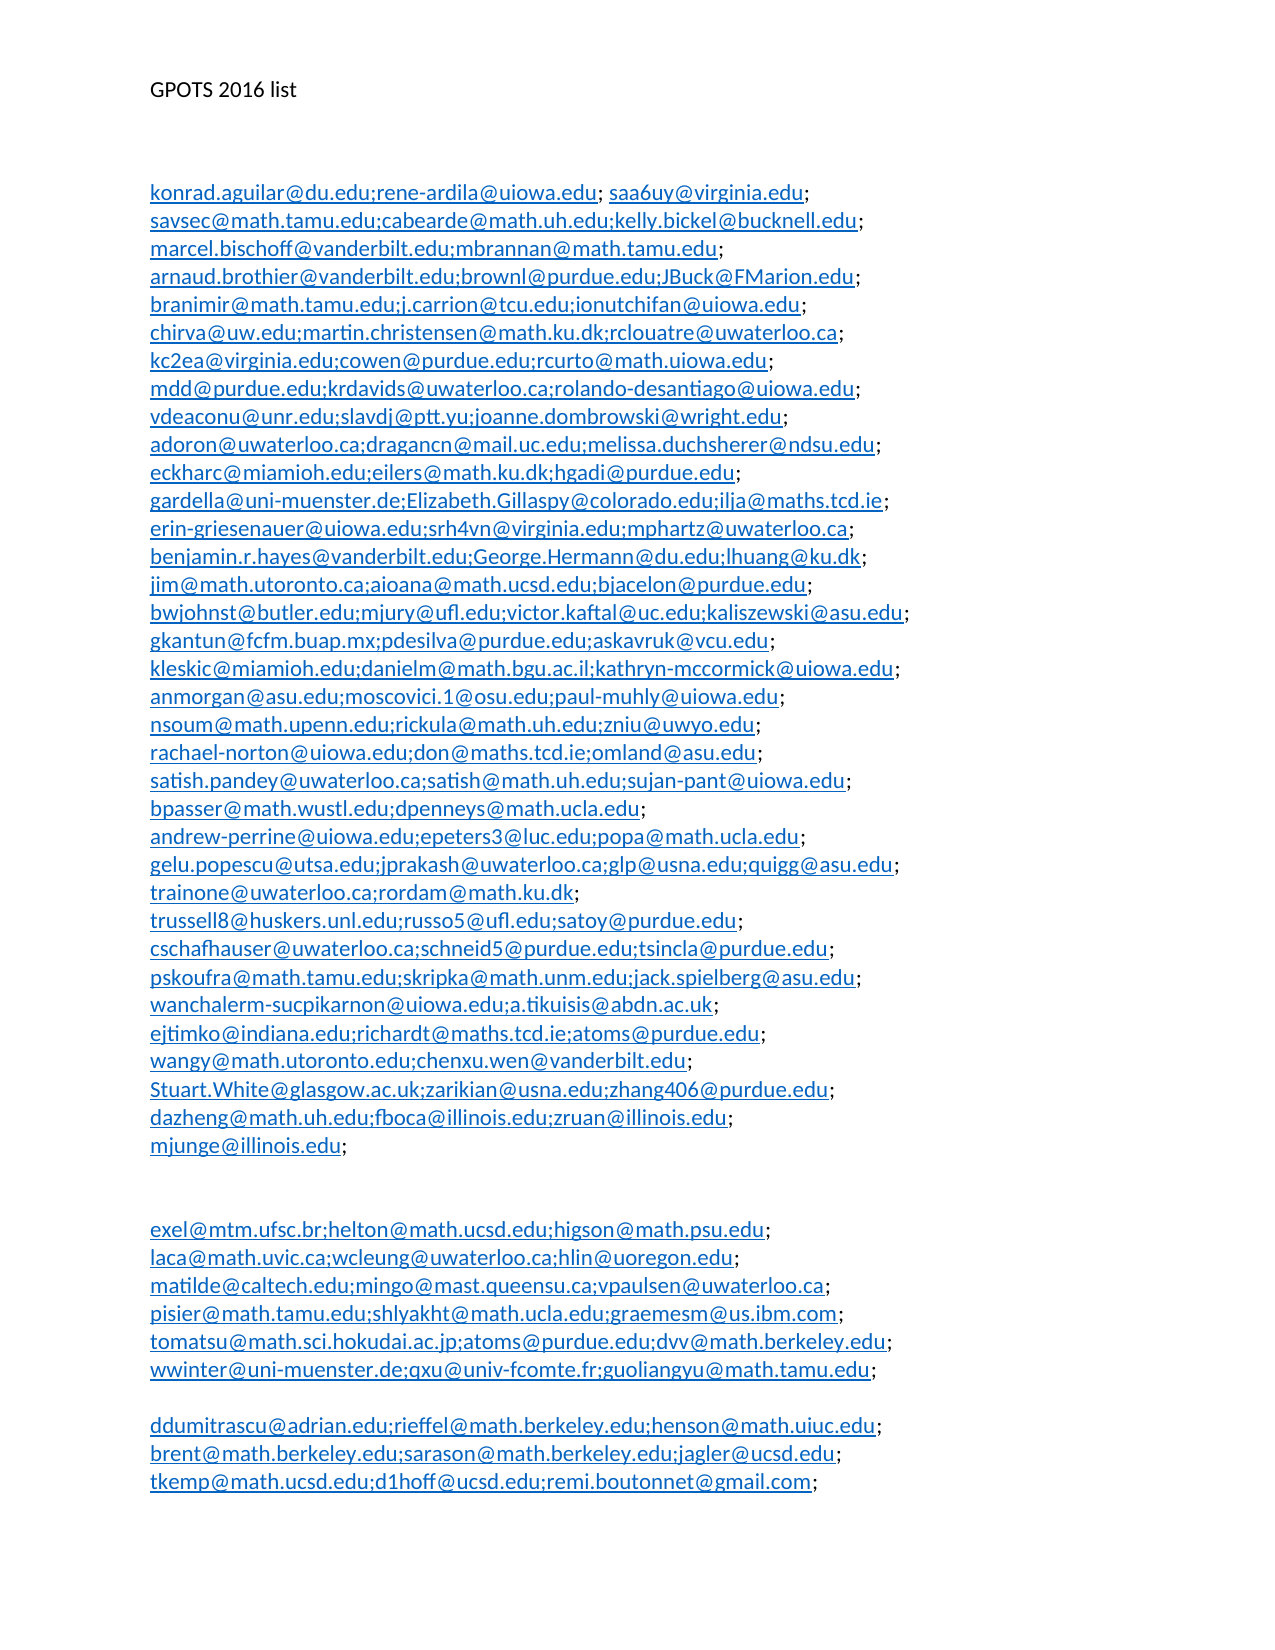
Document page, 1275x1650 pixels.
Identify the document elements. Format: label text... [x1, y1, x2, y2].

text andrew-perrine@uiowa.edu;epeters3@luc.edu;popa@math.ucla.edu; [150, 822, 1125, 851]
text ddumitrascu@adrian.edu;rieffel@math.berkeley.edu;henson@math.uiuc.edu; [150, 1411, 1125, 1439]
text anmorgan@asu.edu;moscovici.1@osu.edu;paul-muhly@uiowa.edu; [150, 682, 1125, 710]
text matilde@caltech.edu;mingo@mast.queensu.ca;vpaulsen@uwaterloo.ca; [150, 1271, 1125, 1299]
text dazheng@math.uh.edu;fboca@illinois.edu;zruan@illinois.edu; [150, 1103, 1125, 1131]
text branimir@math.tamu.edu;j.carrion@tcu.edu;ionutchifan@uiowa.edu; [150, 290, 1125, 318]
text laca@math.uvic.ca;wcleung@uwaterloo.ca;hlin@uoregon.edu; [150, 1243, 1125, 1271]
text kc2ea@virginia.edu;cowen@purdue.edu;rcurto@math.uiowa.edu; [150, 346, 1125, 374]
text bwjohnst@butler.edu;mjury@ufl.edu;victor.kaftal@uc.edu;kaliszewski@asu.edu; [150, 598, 1125, 626]
text marcel.bischoff@vanderbilt.edu;mbrannan@math.tamu.edu; [150, 234, 1125, 262]
text mjunge@illinois.edu; [150, 1131, 1125, 1159]
text arnaud.brothier@vanderbilt.edu;brownl@purdue.edu;JBuck@FMarion.edu; [150, 262, 1125, 290]
text chirva@uw.edu;martin.christensen@math.ku.dk;rclouatre@uwaterloo.ca; [150, 318, 1125, 346]
text trussell8@huskers.unl.edu;russo5@ufl.edu;satoy@purdue.edu; [150, 907, 1125, 934]
text gardella@uni-muenster.de;Elizabeth.Gillaspy@colorado.edu;ilja@maths.tcd.ie; [150, 486, 1125, 514]
text brent@math.berkeley.edu;sarason@math.berkeley.edu;jagler@ucsd.edu; [150, 1439, 1125, 1467]
text mdd@purdue.edu;krdavids@uwaterloo.ca;rolando-desantiago@uiowa.edu; [150, 374, 1125, 402]
text gelu.popescu@utsa.edu;jprakash@uwaterloo.ca;glp@usna.edu;quigg@asu.edu; [150, 851, 1125, 878]
text jim@math.utoronto.ca;aioana@math.ucsd.edu;bjacelon@purdue.edu; [150, 570, 1125, 598]
text kleskic@miamioh.edu;danielm@math.bgu.ac.il;kathryn-mccormick@uiowa.edu; [150, 654, 1125, 682]
text wanchalerm-sucpikarnon@uiowa.edu;a.tikuisis@abdn.ac.uk; [150, 991, 1125, 1019]
text vdeaconu@unr.edu;slavdj@ptt.yu;joanne.dombrowski@wright.edu; [150, 402, 1125, 430]
text wwinter@uni-muenster.de;qxu@univ-fcomte.fr;guoliangyu@math.tamu.edu; [150, 1355, 1125, 1383]
text exel@mtm.ufsc.br;helton@math.ucsd.edu;higson@math.psu.edu; [150, 1215, 1125, 1243]
text pisier@math.tamu.edu;shlyakht@math.ucla.edu;graemesm@us.ibm.com; [150, 1299, 1125, 1327]
text eckharc@miamioh.edu;eilers@math.ku.dk;hgadi@purdue.edu; [150, 458, 1125, 486]
text tkemp@math.ucsd.edu;d1hoff@ucsd.edu;remi.boutonnet@gmail.com; [150, 1467, 1125, 1495]
text ejtimko@indiana.edu;richardt@maths.tcd.ie;atoms@purdue.edu; [150, 1019, 1125, 1047]
text bpasser@math.wustl.edu;dpenneys@math.ucla.edu; [150, 794, 1125, 822]
text tomatsu@math.sci.hokudai.ac.jp;atoms@purdue.edu;dvv@math.berkeley.edu; [150, 1327, 1125, 1355]
text gkantun@fcfm.buap.mx;pdesilva@purdue.edu;askavruk@vcu.edu; [150, 626, 1125, 654]
text satish.pandey@uwaterloo.ca;satish@math.uh.edu;sujan-pant@uiowa.edu; [150, 766, 1125, 794]
text trainone@uwaterloo.ca;rordam@math.ku.dk; [150, 878, 1125, 907]
text Stuart.White@glasgow.ac.uk;zarikian@usna.edu;zhang406@purdue.edu; [150, 1075, 1125, 1103]
text konrad.aguilar@du.edu;rene-ardila@uiowa.edu; saa6uy@virginia.edu; savsec@math.tamu.edu;cabearde@math.uh.edu;kelly.bickel@bucknell.edu; [150, 178, 1125, 234]
text benjamin.r.hayes@vanderbilt.edu;George.Hermann@du.edu;lhuang@ku.dk; [150, 542, 1125, 570]
text wangy@math.utoronto.edu;chenxu.wen@vanderbilt.edu; [150, 1047, 1125, 1075]
text cschafhauser@uwaterloo.ca;schneid5@purdue.edu;tsincla@purdue.edu; [150, 934, 1125, 963]
text adoron@uwaterloo.ca;dragancn@mail.uc.edu;melissa.duchsherer@ndsu.edu; [150, 430, 1125, 458]
text erin-griesenauer@uiowa.edu;srh4vn@virginia.edu;mphartz@uwaterloo.ca; [150, 514, 1125, 542]
text nsoum@math.upenn.edu;rickula@math.uh.edu;zniu@uwyo.edu; [150, 710, 1125, 738]
text pskoufra@math.tamu.edu;skripka@math.unm.edu;jack.spielberg@asu.edu; [150, 963, 1125, 991]
text rachael-norton@uiowa.edu;don@maths.tcd.ie;omland@asu.edu; [150, 738, 1125, 766]
